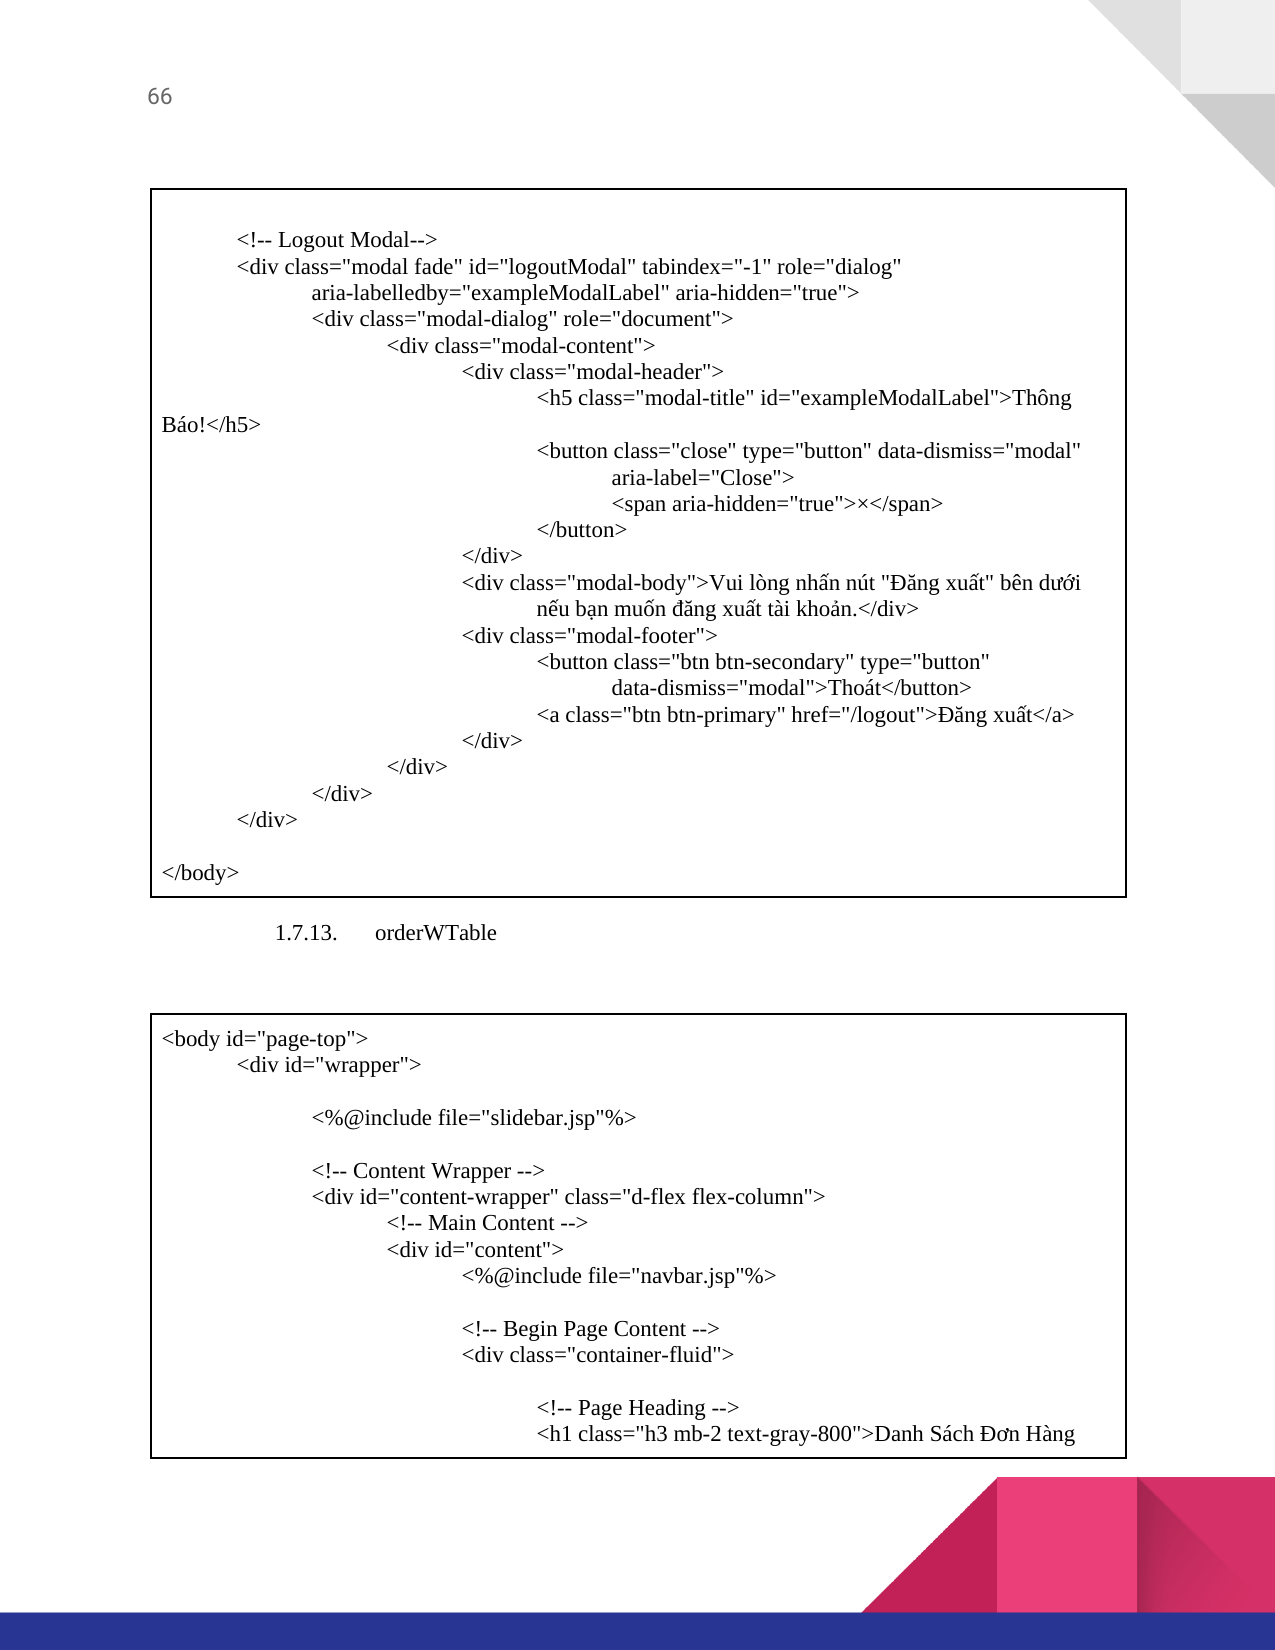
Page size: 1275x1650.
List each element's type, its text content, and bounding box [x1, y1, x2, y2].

picture [0, 1475, 1275, 1650]
list orderWTable [337, 918, 1125, 945]
picture [1087, 0, 1275, 188]
